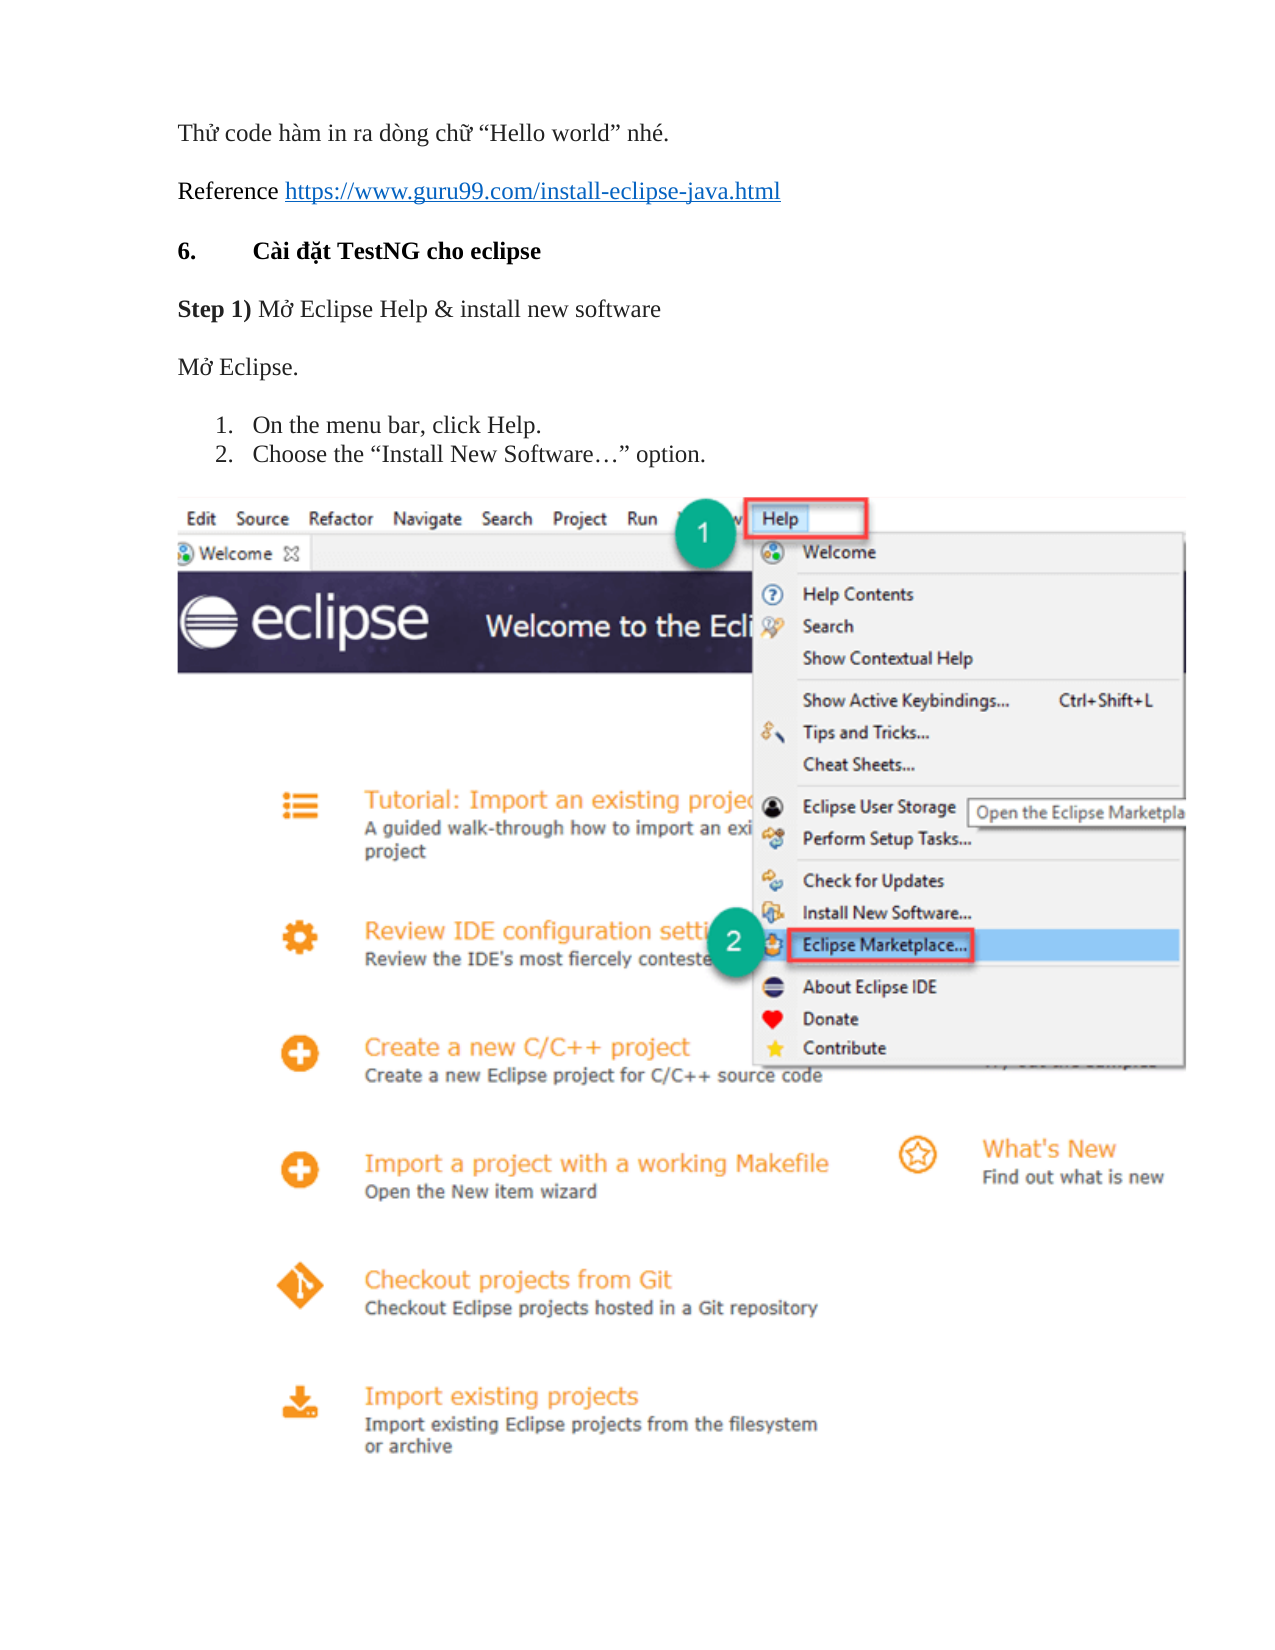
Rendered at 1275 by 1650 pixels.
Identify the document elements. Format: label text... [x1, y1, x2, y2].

text Step 1) Mở Eclipse Help & install new software [177, 294, 1186, 323]
list On the menu bar, click Help. [215, 410, 1186, 439]
text Mở Eclipse. [177, 352, 1186, 381]
picture [177, 496, 1187, 1482]
list Choose the “Install New Software…” option. [215, 439, 1186, 467]
text Reference https://www.guru99.com/install-eclipse-java.html [177, 176, 1186, 205]
subtitle Cài đặt TestNG cho eclipse [177, 236, 1186, 265]
text Thử code hàm in ra dòng chữ “Hello world” nhé. [177, 118, 1186, 147]
